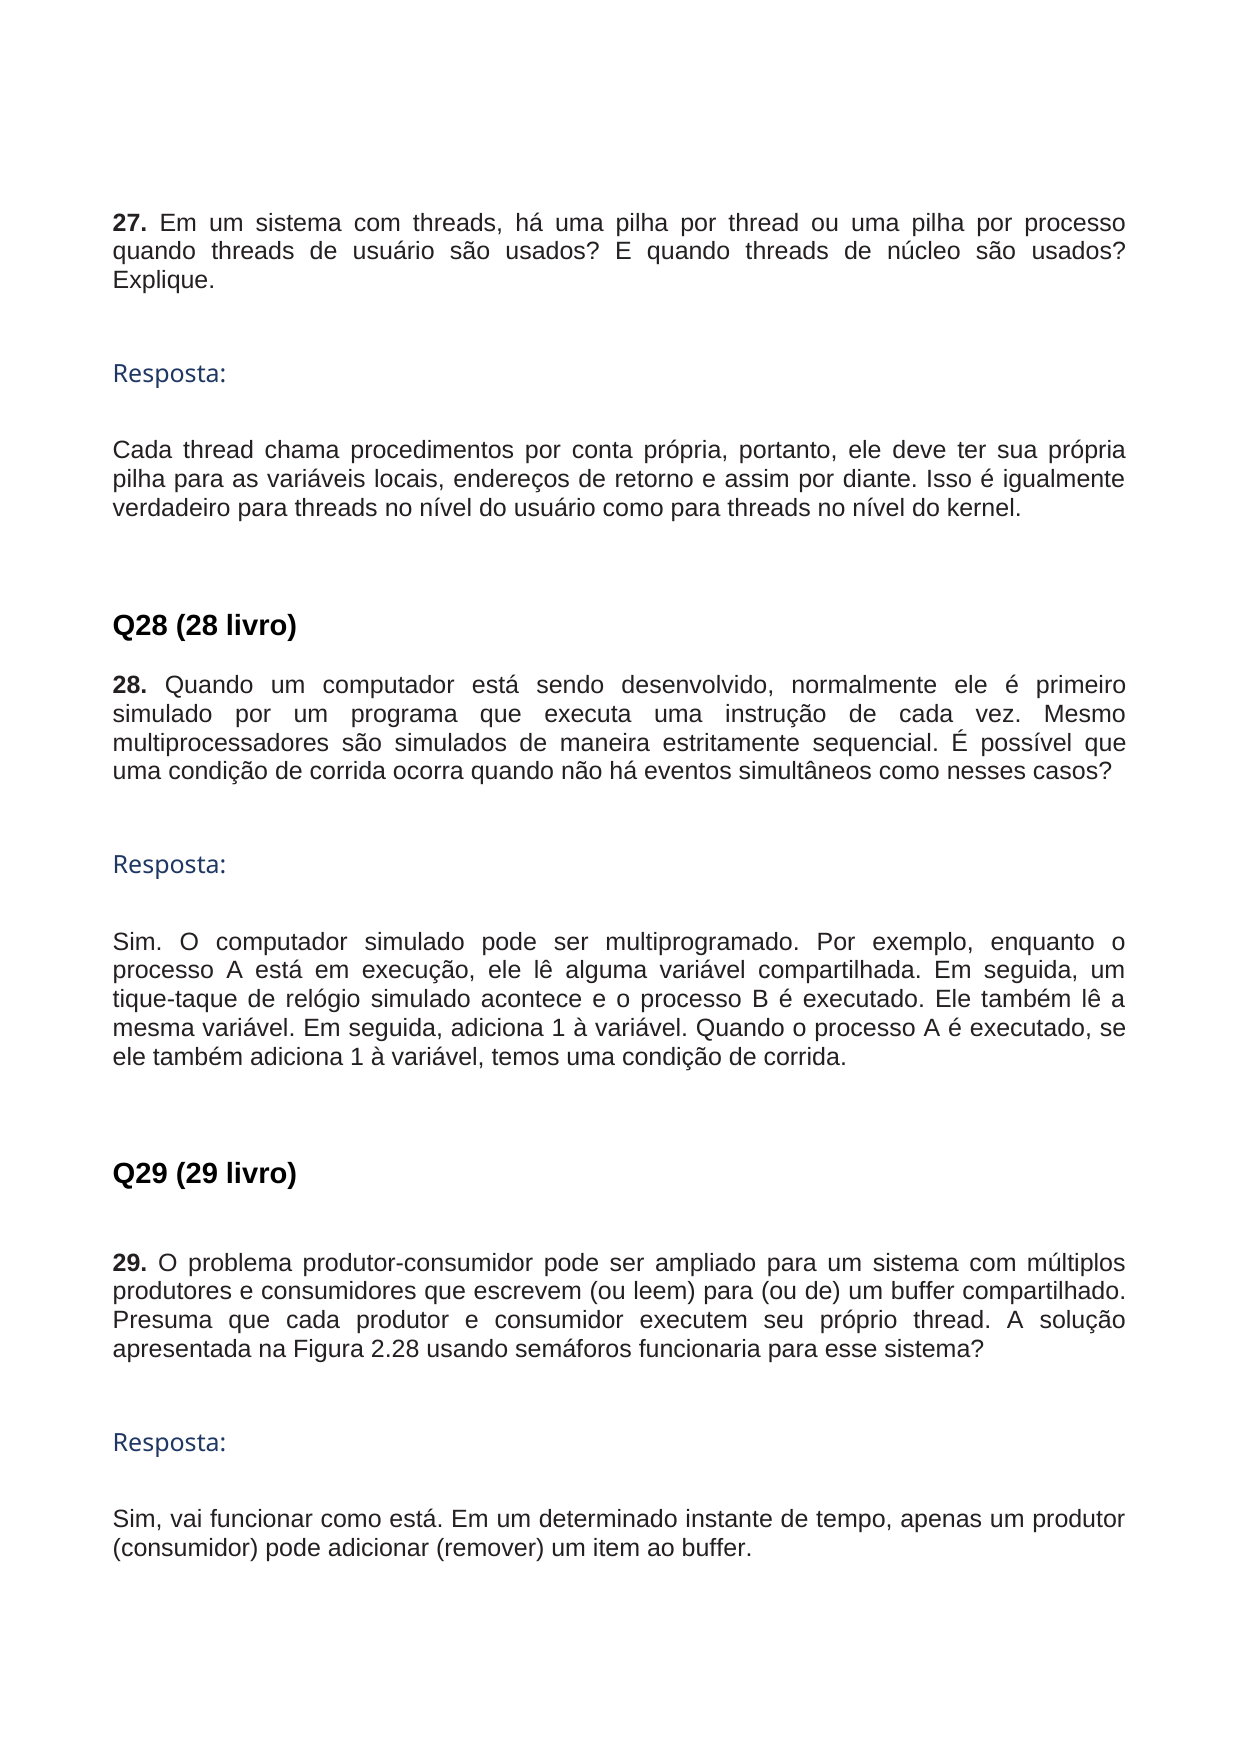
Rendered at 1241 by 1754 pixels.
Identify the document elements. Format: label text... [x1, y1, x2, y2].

text Cada thread chama procedimentos por conta própria, portanto, ele deve ter sua própria pilha para as variáveis locais, endereços de retorno e assim por diante. Isso é igualmente verdadeiro para threads no nível do usuário como para threads no nível do kernel. [112, 435, 1128, 521]
text 27. Em um sistema com threads, há uma pilha por thread ou uma pilha por processo quando threads de usuário são usados? E quando threads de núcleo são usados? Explique. [112, 207, 1128, 294]
subtitle Resposta: [112, 847, 1128, 881]
text Sim, vai funcionar como está. Em um determinado instante de tempo, apenas um produtor (consumidor) pode adicionar (remover) um item ao buffer. [112, 1504, 1128, 1561]
text 29. O problema produtor-consumidor pode ser ampliado para um sistema com múltiplos produtores e consumidores que escrevem (ou leem) para (ou de) um buffer compartilhado. Presuma que cada produtor e consumidor executem seu próprio thread. A solução apresentada na Figura 2.28 usando semáforos funcionaria para esse sistema? [112, 1247, 1128, 1362]
subtitle Resposta: [112, 355, 1128, 389]
subtitle Q29 (29 livro) [112, 1156, 1128, 1190]
subtitle Q28 (28 livro) [112, 608, 1128, 641]
subtitle Resposta: [112, 1424, 1128, 1458]
text 28. Quando um computador está sendo desenvolvido, normalmente ele é primeiro simulado por um programa que executa uma instrução de cada vez. Mesmo multiprocessadores são simulados de maneira estritamente sequencial. É possível que uma condição de corrida ocorra quando não há eventos simultâneos como nesses casos? [112, 670, 1128, 785]
text Sim. O computador simulado pode ser multiprogramado. Por exemplo, enquanto o processo A está em execução, ele lê alguma variável compartilhada. Em seguida, um tique-taque de relógio simulado acontece e o processo B é executado. Ele também lê a mesma variável. Em seguida, adiciona 1 à variável. Quando o processo A é executado, se ele também adiciona 1 à variável, temos uma condição de corrida. [112, 926, 1128, 1070]
